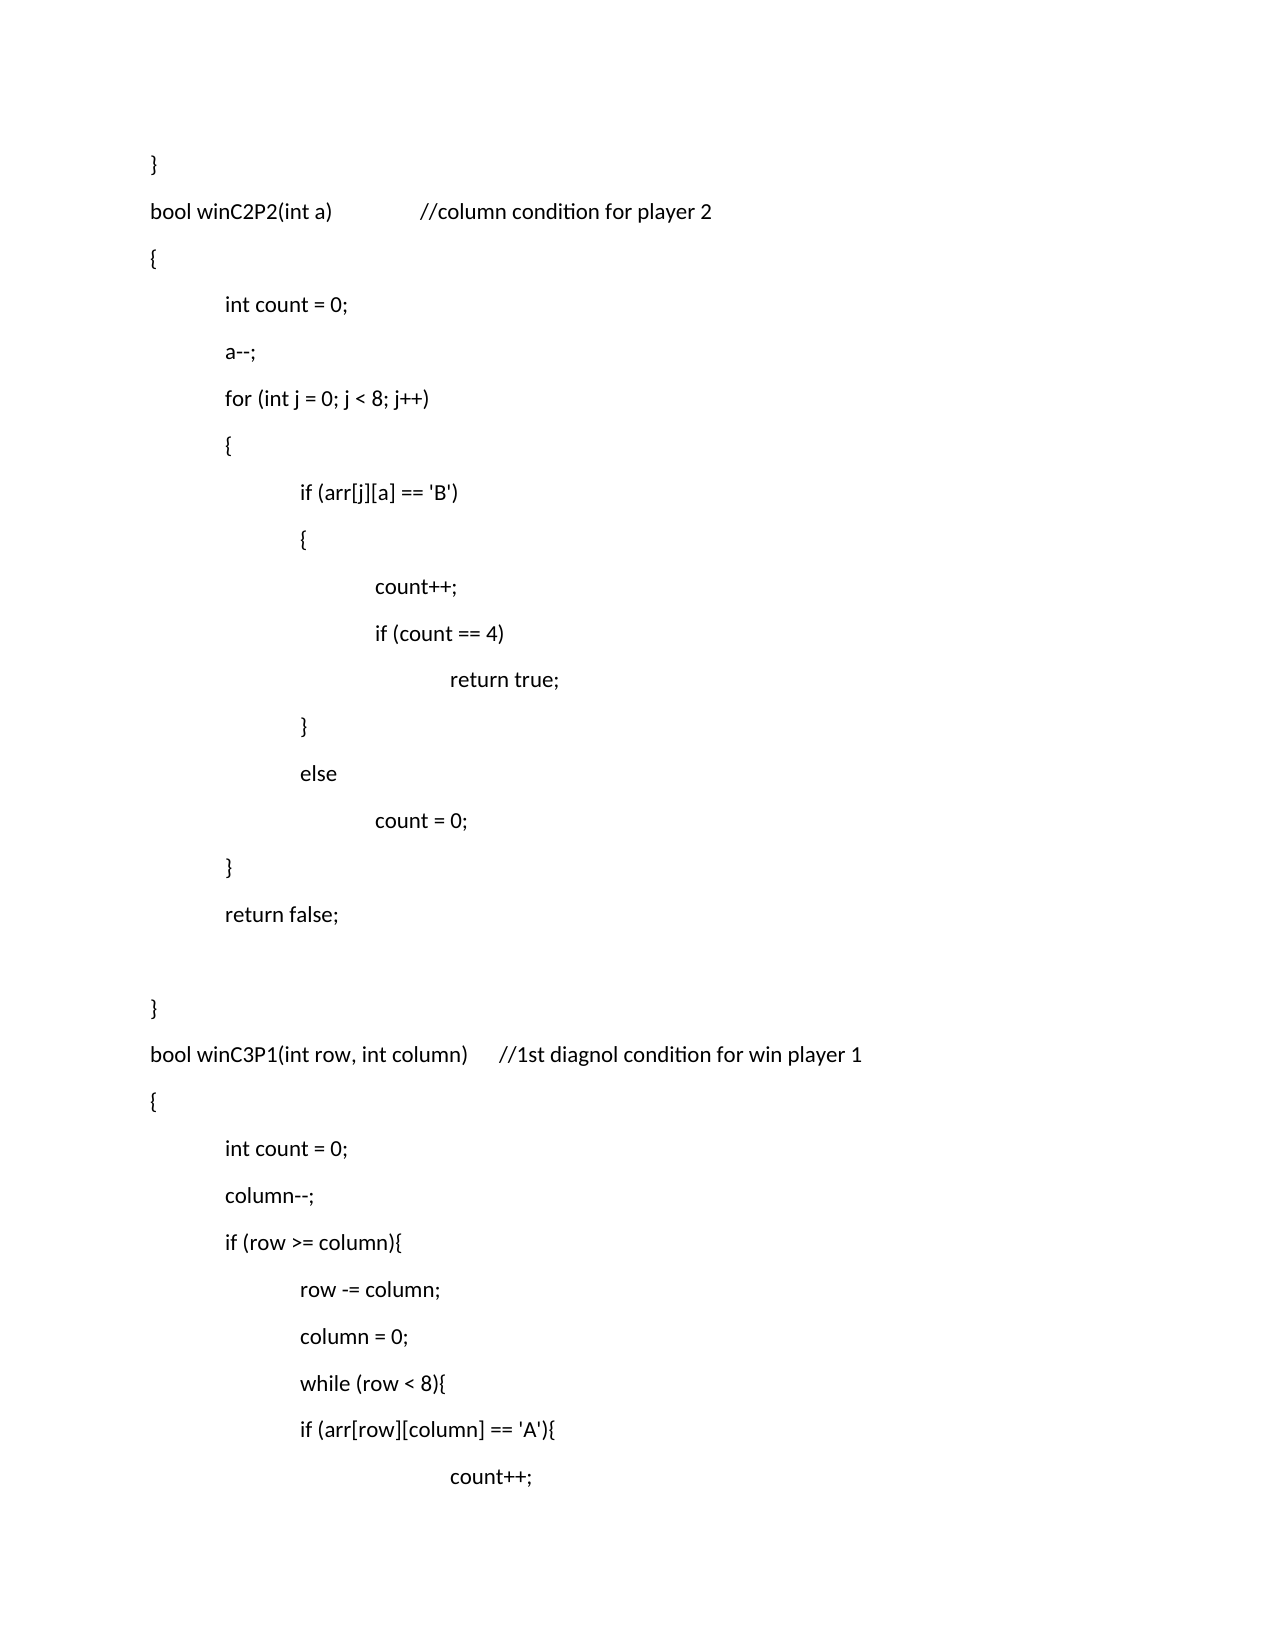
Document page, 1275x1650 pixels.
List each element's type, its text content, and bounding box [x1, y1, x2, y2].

text else [150, 759, 1125, 787]
text return true; [150, 666, 1125, 694]
text if (arr[j][a] == 'B') [150, 478, 1125, 506]
text column--; [150, 1181, 1125, 1209]
text count++; [150, 572, 1125, 600]
text } [150, 994, 1125, 1022]
text while (row < 8){ [150, 1369, 1125, 1397]
text if (arr[row][column] == 'A'){ [150, 1416, 1125, 1444]
text } [150, 150, 1125, 178]
text int count = 0; [150, 291, 1125, 319]
text column = 0; [150, 1322, 1125, 1350]
text return false; [150, 900, 1125, 928]
text row -= column; [150, 1275, 1125, 1303]
text for (int j = 0; j < 8; j++) [150, 384, 1125, 412]
text count++; [150, 1462, 1125, 1491]
text if (count == 4) [150, 619, 1125, 647]
text a--; [150, 337, 1125, 366]
text if (row >= column){ [150, 1228, 1125, 1256]
text { [150, 244, 1125, 272]
text bool winC3P1(int row, int column) //1st diagnol condition for win player 1 [150, 1041, 1125, 1069]
text count = 0; [150, 806, 1125, 834]
text { [150, 431, 1125, 459]
text bool winC2P2(int a) //column condition for player 2 [150, 197, 1125, 225]
text { [150, 1087, 1125, 1116]
text { [150, 525, 1125, 553]
text } [150, 853, 1125, 881]
text } [150, 712, 1125, 741]
text int count = 0; [150, 1134, 1125, 1162]
